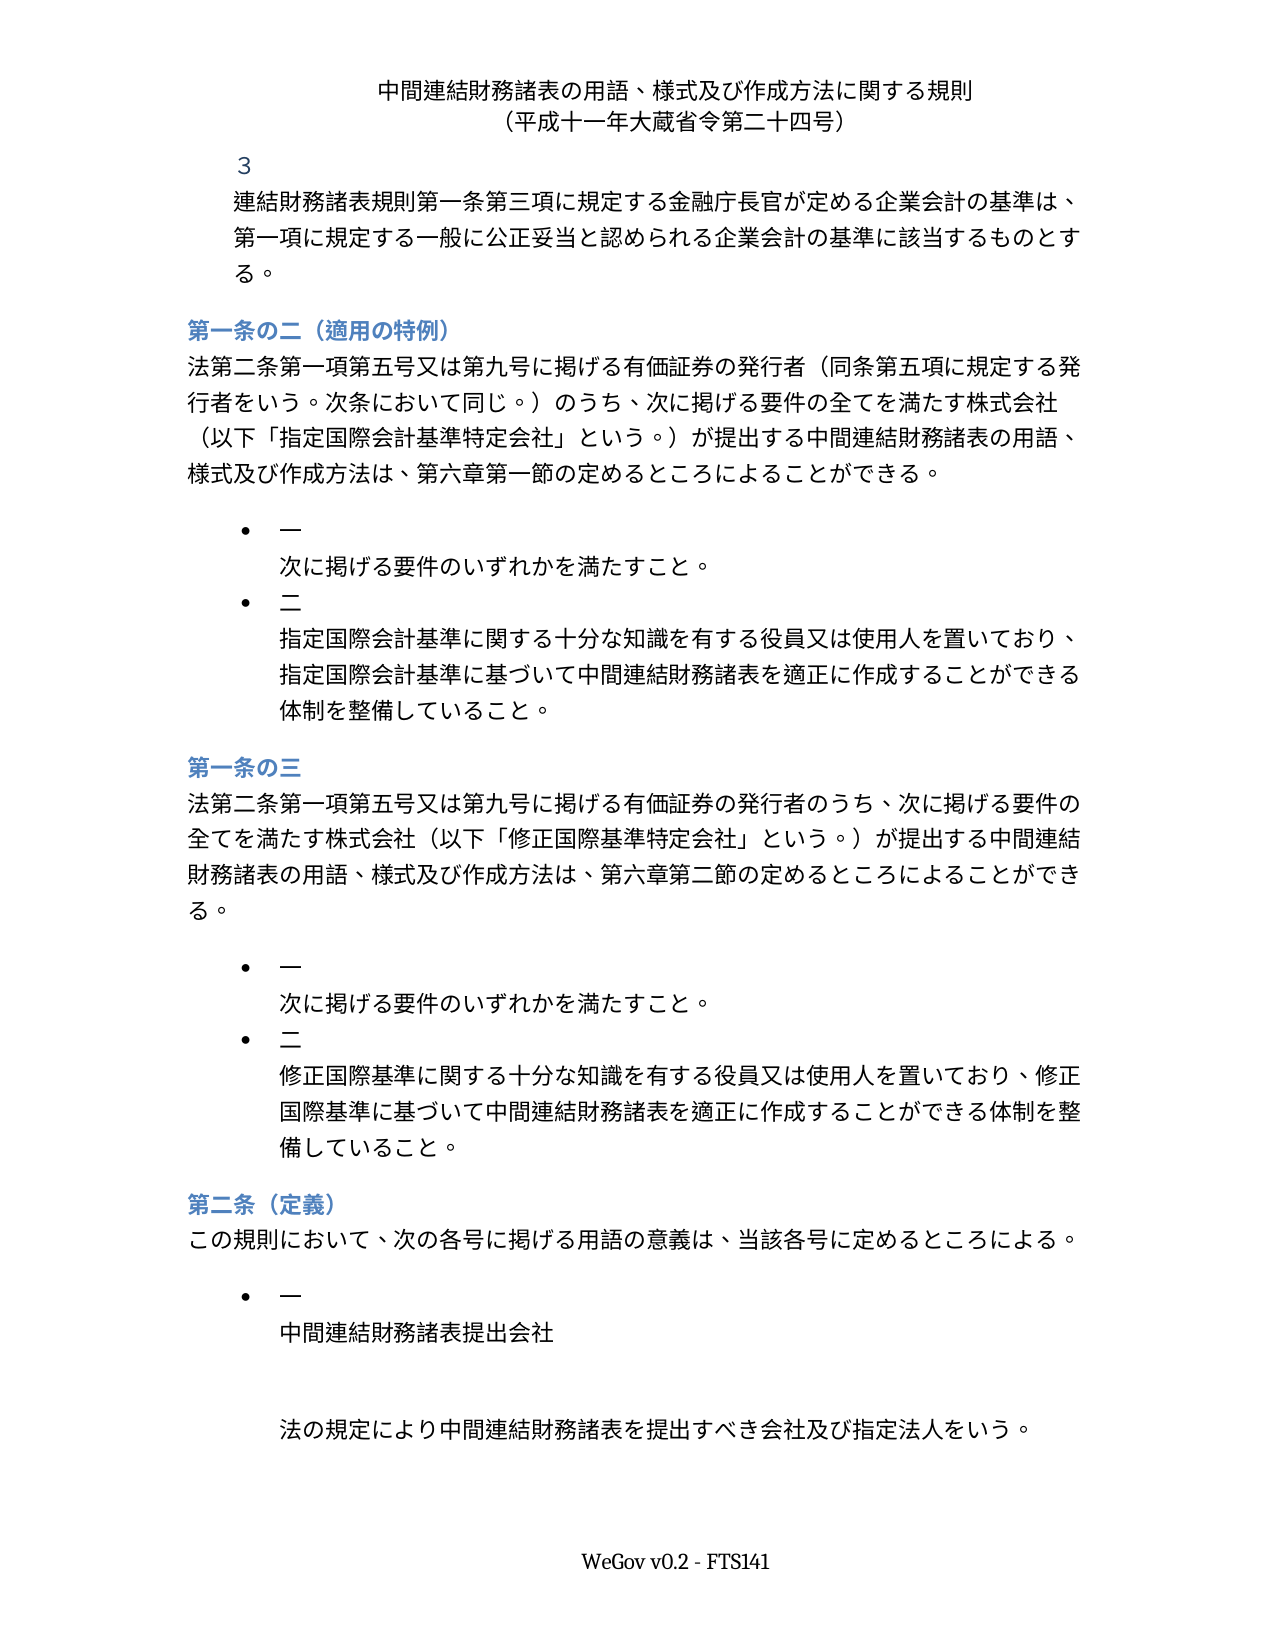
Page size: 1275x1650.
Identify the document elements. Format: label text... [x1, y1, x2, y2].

list 二 指定国際会計基準に関する十分な知識を有する役員又は使用人を置いており、指定国際会計基準に基づいて中間連結財務諸表を適正に作成することができる体制を整備していること。 [242, 587, 1087, 726]
subtitle 第一条の三 [187, 752, 1087, 783]
list 一 中間連結財務諸表提出会社 法の規定により中間連結財務諸表を提出すべき会社及び指定法人をいう。 [242, 1281, 1087, 1445]
subtitle ３ [233, 150, 1087, 181]
list 一 次に掲げる要件のいずれかを満たすこと。 [242, 952, 1087, 1019]
list 二 修正国際基準に関する十分な知識を有する役員又は使用人を置いており、修正国際基準に基づいて中間連結財務諸表を適正に作成することができる体制を整備していること。 [242, 1024, 1087, 1163]
list 一 次に掲げる要件のいずれかを満たすこと。 [242, 515, 1087, 582]
text この規則において、次の各号に掲げる用語の意義は、当該各号に定めるところによる。 [187, 1224, 1087, 1256]
subtitle 第二条（定義） [187, 1188, 1087, 1220]
text 法第二条第一項第五号又は第九号に掲げる有価証券の発行者のうち、次に掲げる要件の全てを満たす株式会社（以下「修正国際基準特定会社」という。）が提出する中間連結財務諸表の用語、様式及び作成方法は、第六章第二節の定めるところによることができる。 [187, 787, 1087, 927]
subtitle 第一条の二（適用の特例） [187, 314, 1087, 346]
text 連結財務諸表規則第一条第三項に規定する金融庁長官が定める企業会計の基準は、第一項に規定する一般に公正妥当と認められる企業会計の基準に該当するものとする。 [233, 186, 1087, 289]
text 法第二条第一項第五号又は第九号に掲げる有価証券の発行者（同条第五項に規定する発行者をいう。次条において同じ。）のうち、次に掲げる要件の全てを満たす株式会社（以下「指定国際会計基準特定会社」という。）が提出する中間連結財務諸表の用語、様式及び作成方法は、第六章第一節の定めるところによることができる。 [187, 351, 1087, 489]
